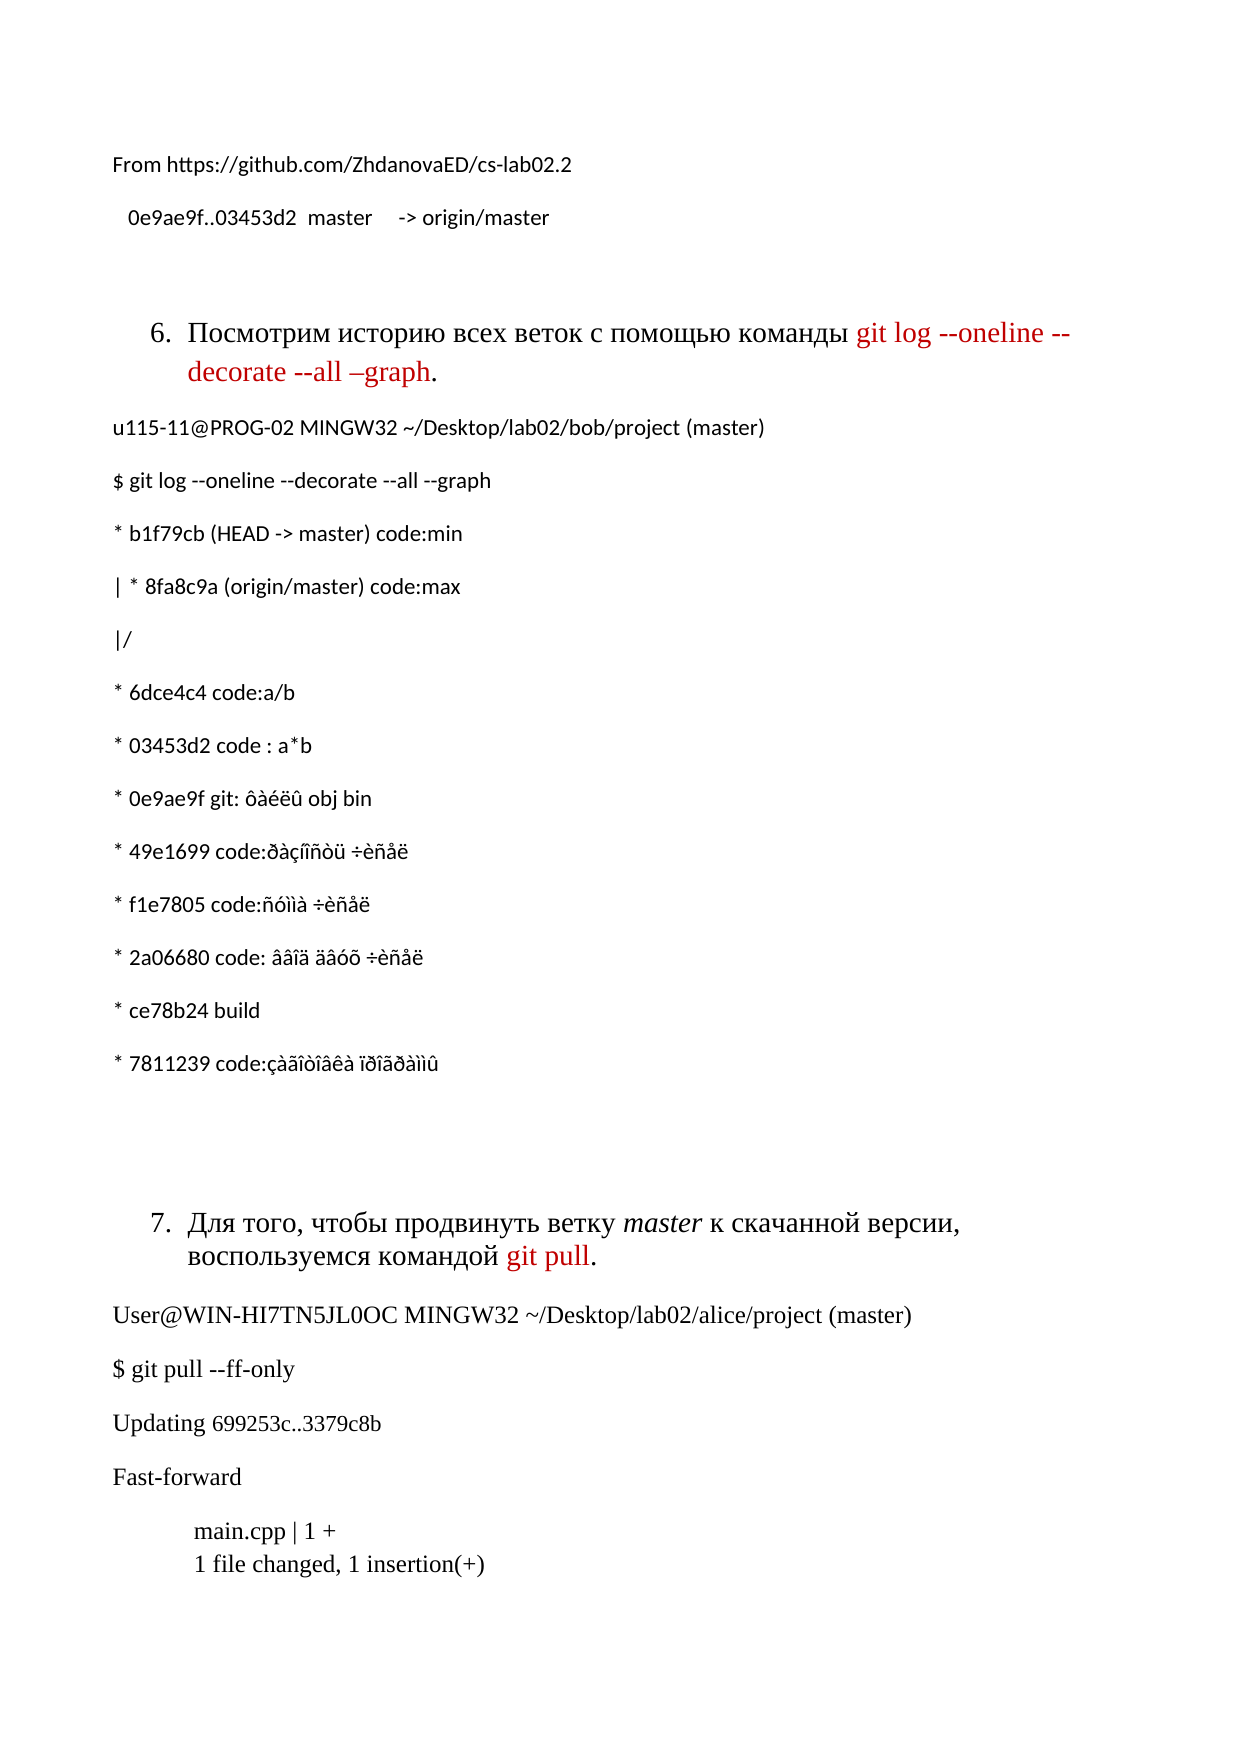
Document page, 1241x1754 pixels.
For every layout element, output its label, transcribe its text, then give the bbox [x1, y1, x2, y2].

list Для того, чтобы продвинуть ветку master к скачанной версии, воспользуемся командой git pull. [150, 1205, 1128, 1272]
text u115-11@PROG-02 MINGW32 ~/Desktop/lab02/bob/project (master) [112, 413, 1128, 441]
list Посмотрим историю всех веток с помощью команды git log --oneline --decorate --all –graph. [150, 315, 1128, 387]
text User@WIN-HI7TN5JL0OC MINGW32 ~/Desktop/lab02/alice/project (master) [112, 1301, 1128, 1329]
list 1 file changed, 1 insertion(+) [187, 1549, 1128, 1578]
text * ce78b24 build [112, 997, 1128, 1024]
text * 2a06680 code: ââîä äâóõ ÷èñåë [112, 943, 1128, 972]
text * 0e9ae9f git: ôàéëû obj bin [112, 784, 1128, 812]
text From https://github.com/ZhdanovaED/cs-lab02.2 [112, 150, 1128, 178]
list main.cpp | 1 + [187, 1516, 1128, 1545]
text | * 8fa8c9a (origin/master) code:max [112, 572, 1128, 600]
text * 7811239 code:çàãîòîâêà ïðîãðàììû [112, 1049, 1128, 1078]
text * 03453d2 code : a*b [112, 731, 1128, 759]
text Fast-forward [112, 1462, 1128, 1491]
text $ git log --oneline --decorate --all --graph [112, 466, 1128, 494]
text * b1f79cb (HEAD -> master) code:min [112, 519, 1128, 547]
text |/ [112, 625, 1128, 653]
text * 6dce4c4 code:a/b [112, 678, 1128, 706]
text $ git pull --ff-only [112, 1354, 1128, 1383]
text * f1e7805 code:ñóììà ÷èñåë [112, 891, 1128, 918]
text Updating 699253с..3379с8b [112, 1408, 1128, 1437]
text 0e9ae9f..03453d2 master -> origin/master [112, 203, 1128, 231]
text * 49e1699 code:ðàçíîñòü ÷èñåë [112, 837, 1128, 866]
